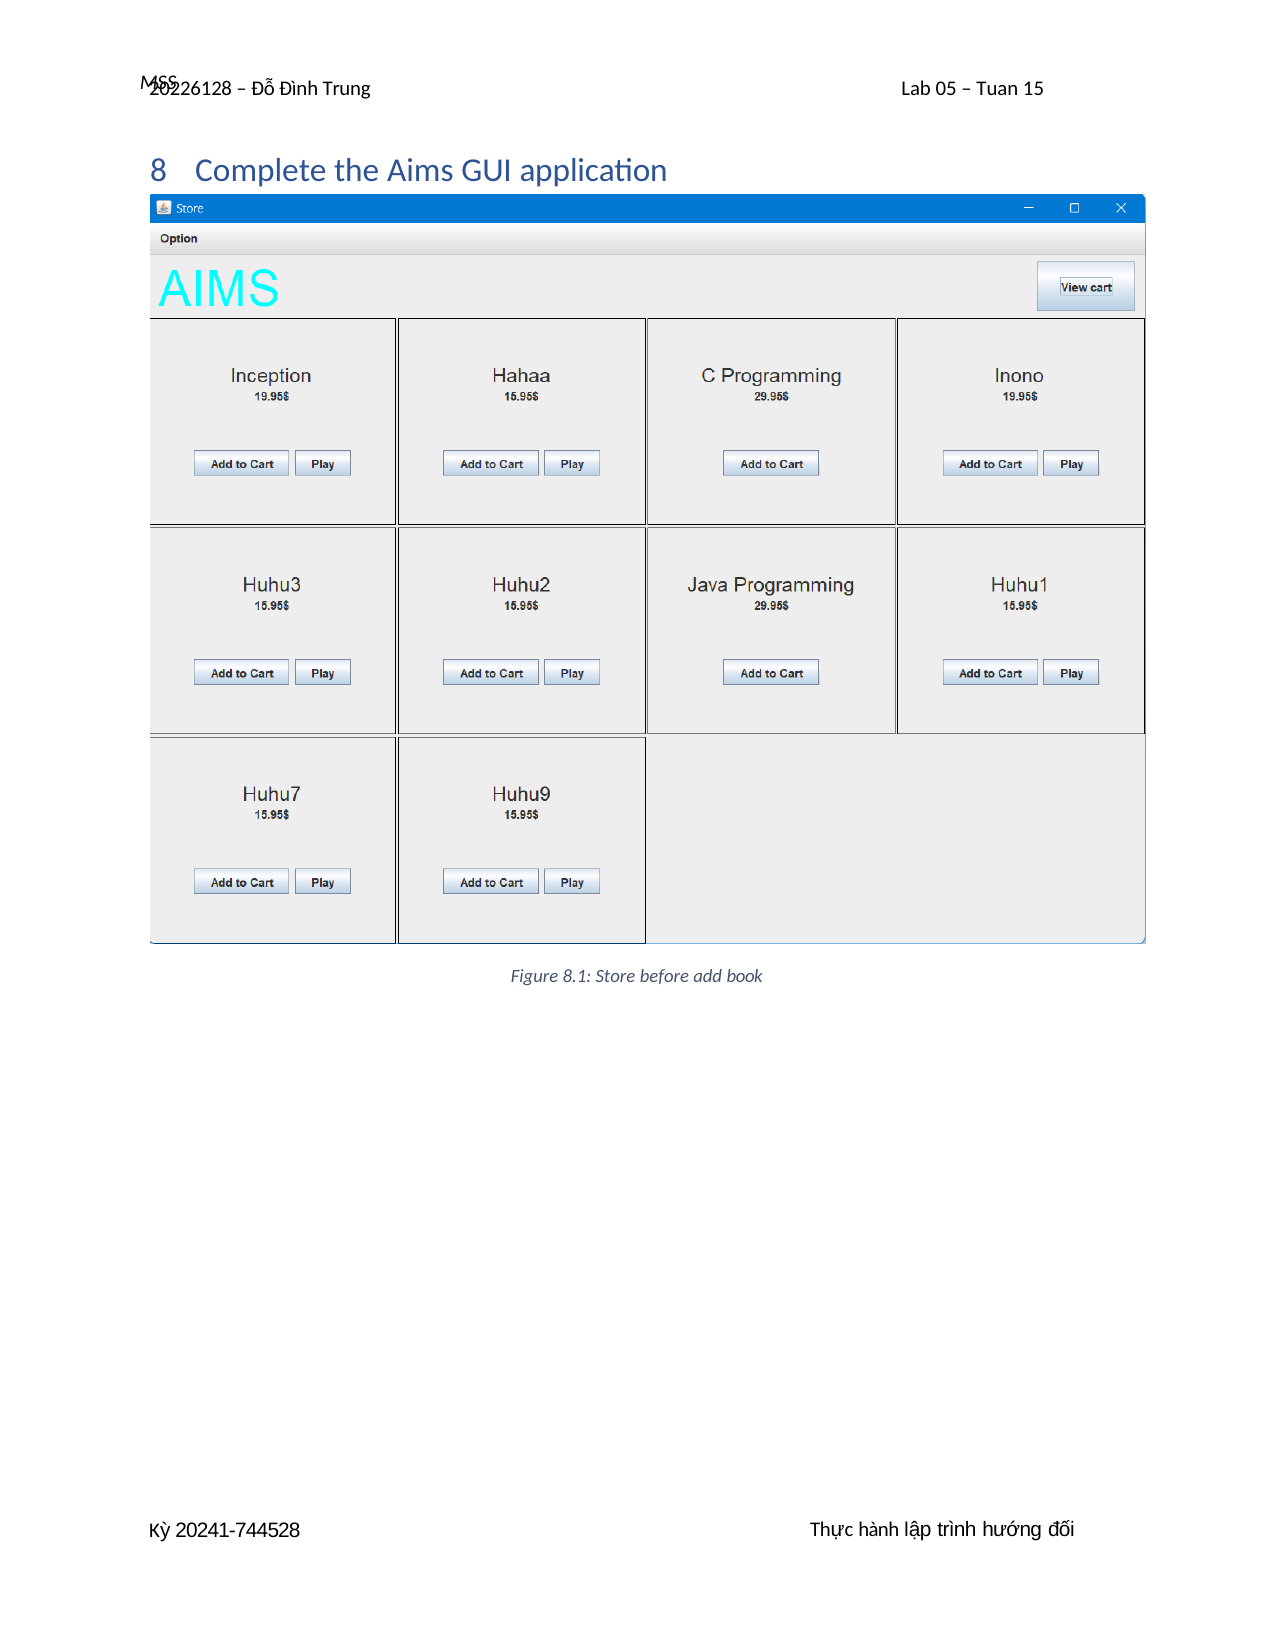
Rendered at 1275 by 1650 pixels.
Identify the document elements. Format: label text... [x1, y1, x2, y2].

picture [150, 194, 1146, 944]
text Figure 8.1: Store before add book [140, 964, 1135, 987]
subtitle Complete the Aims GUI application [150, 149, 1135, 189]
